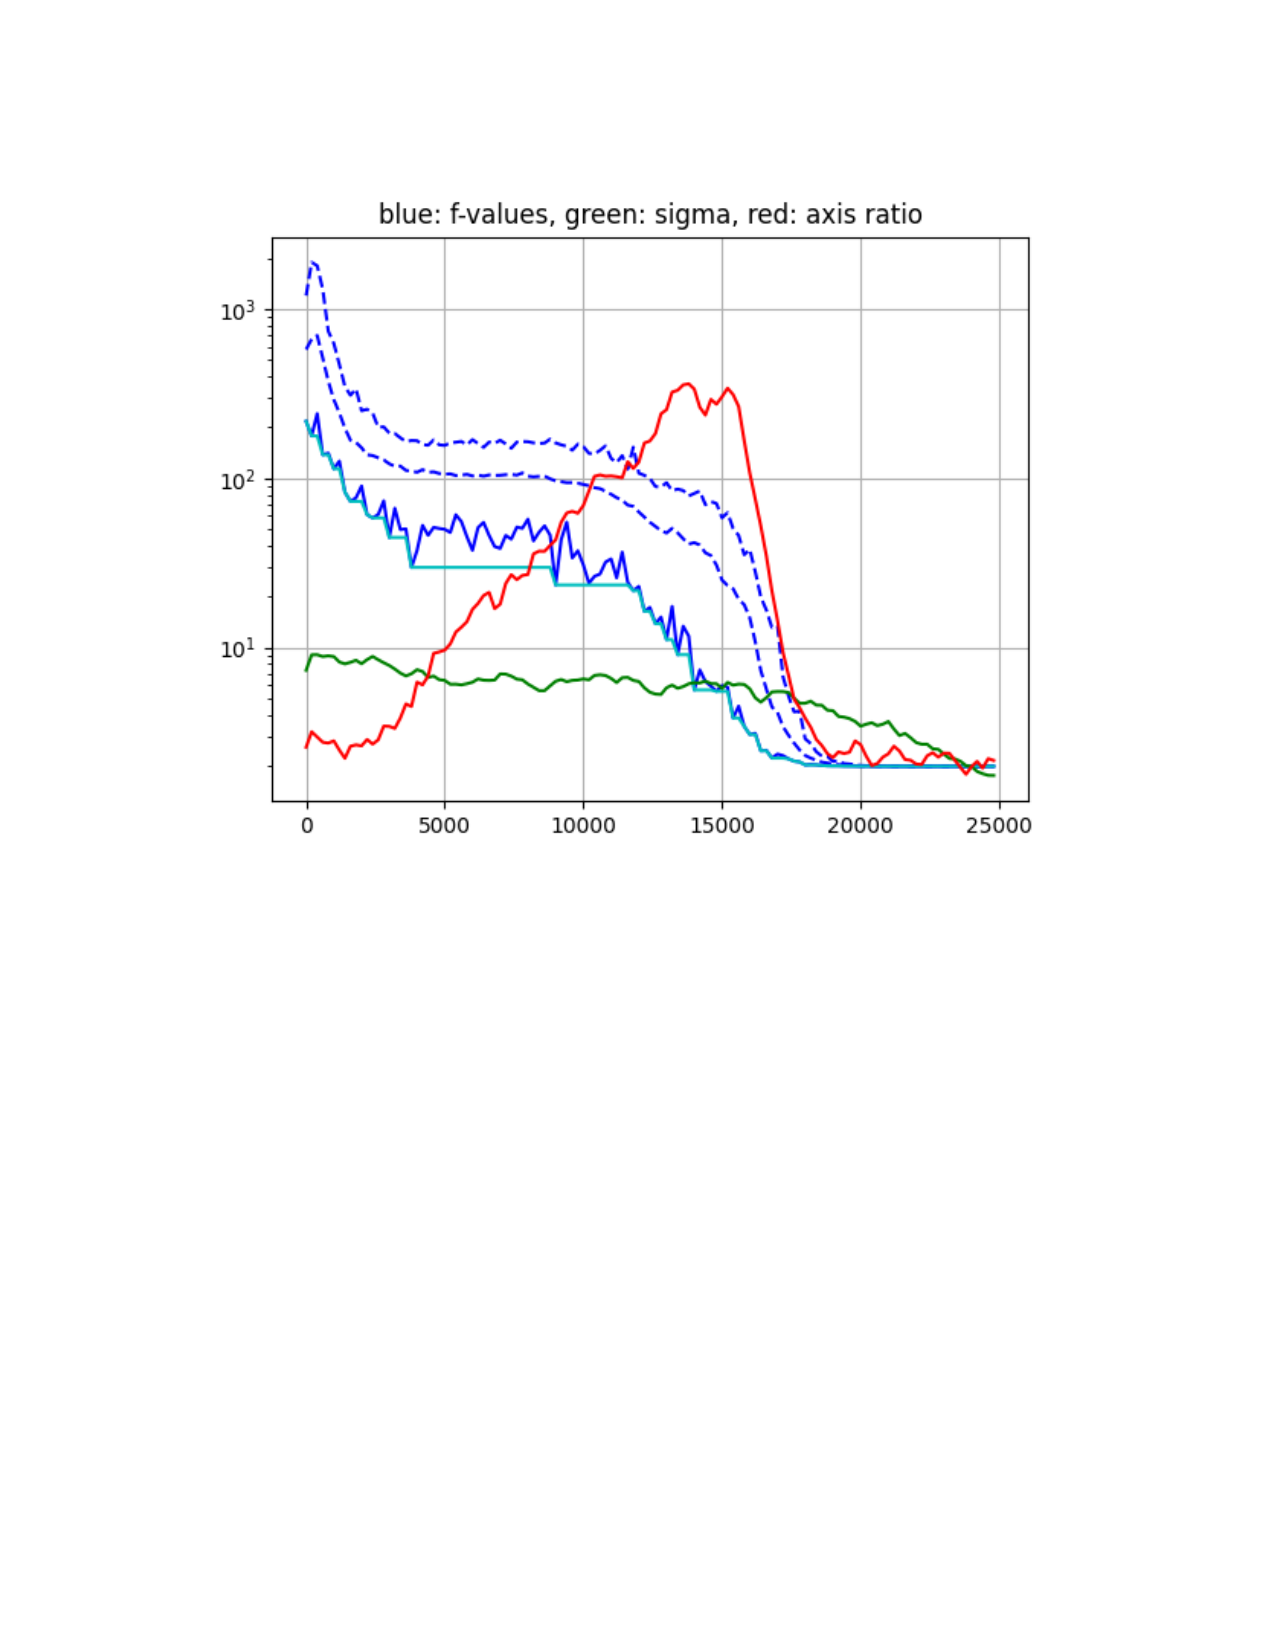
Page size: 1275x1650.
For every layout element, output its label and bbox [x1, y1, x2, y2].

picture [150, 150, 1125, 882]
